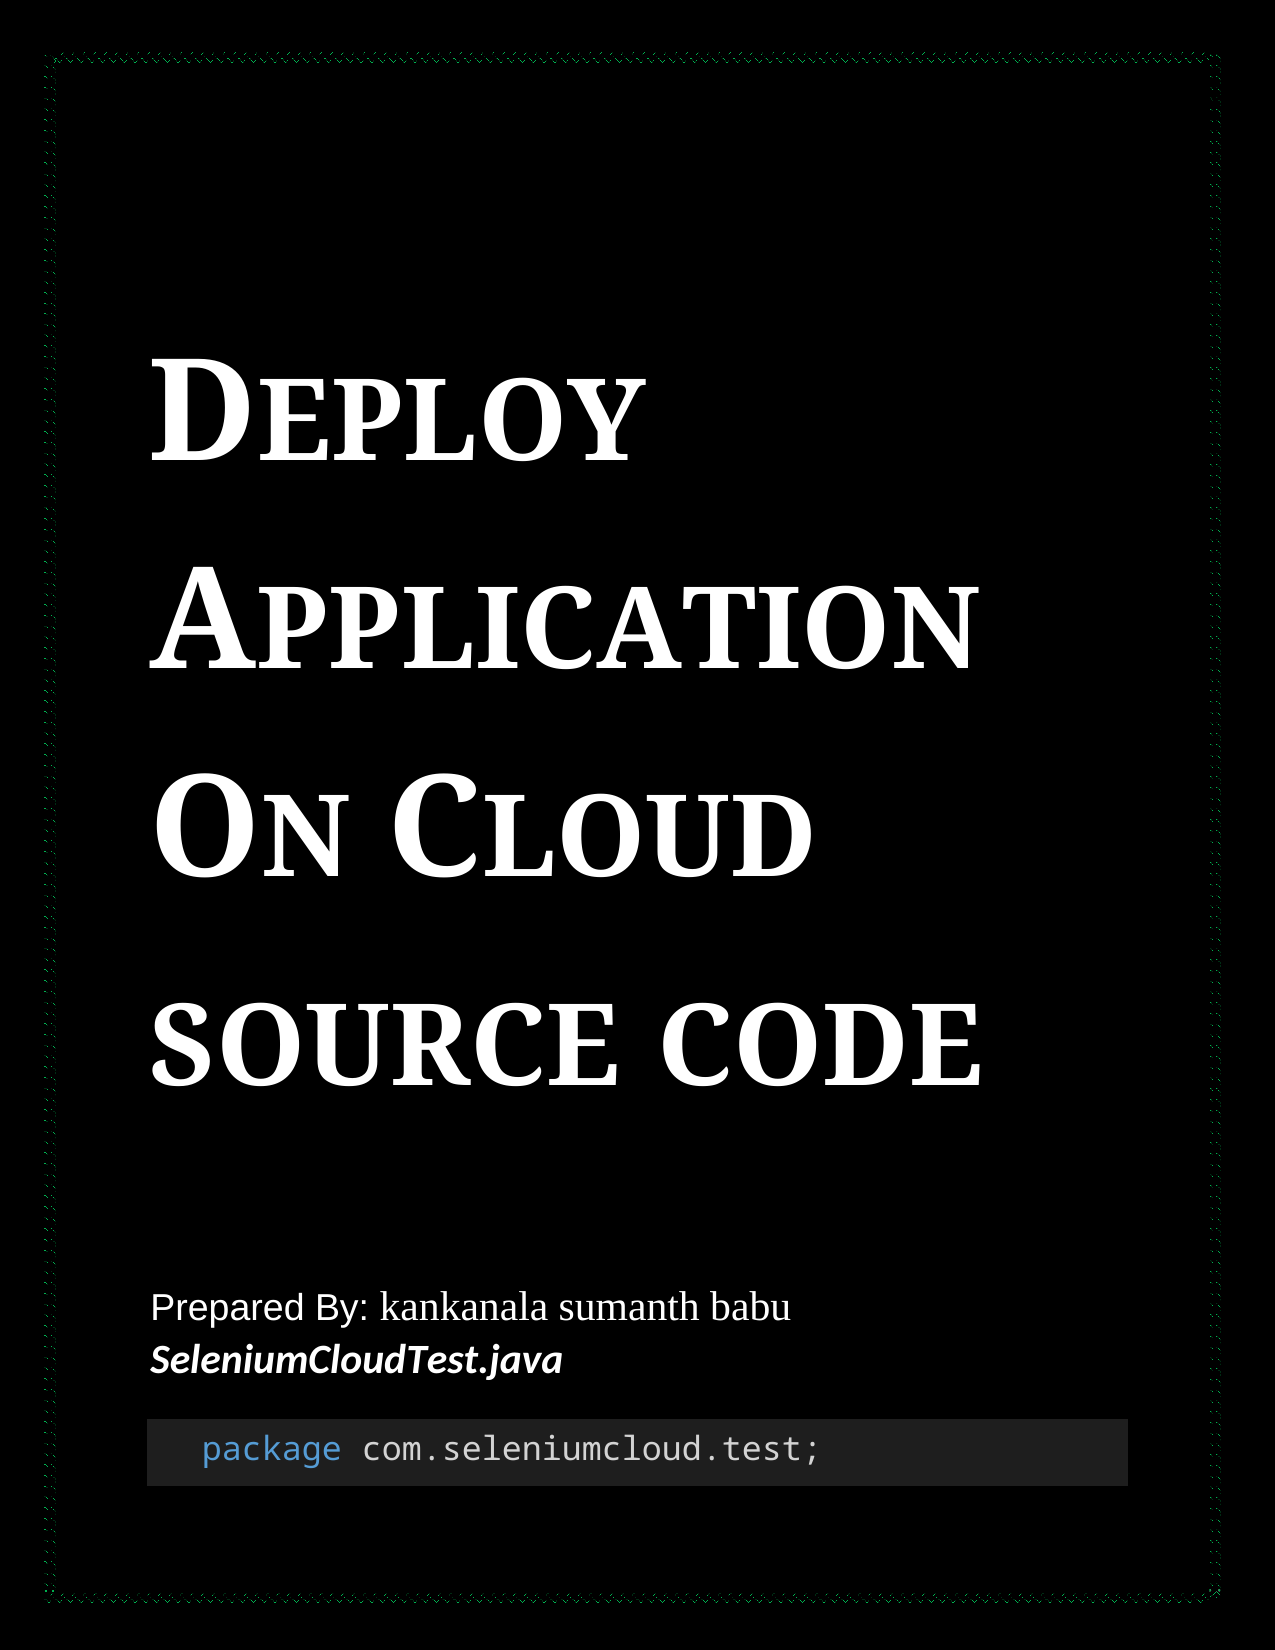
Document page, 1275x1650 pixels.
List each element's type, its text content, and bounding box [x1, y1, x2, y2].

picture [44, 51, 1221, 1603]
text Prepared By: kankanala sumanth babu [150, 1282, 1140, 1330]
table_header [147, 1419, 1128, 1486]
text SeleniumCloudTest.java [150, 1333, 1140, 1384]
subtitle DEPLOY APPLICATION ON CLOUD SOURCE CODE [148, 309, 1140, 1127]
